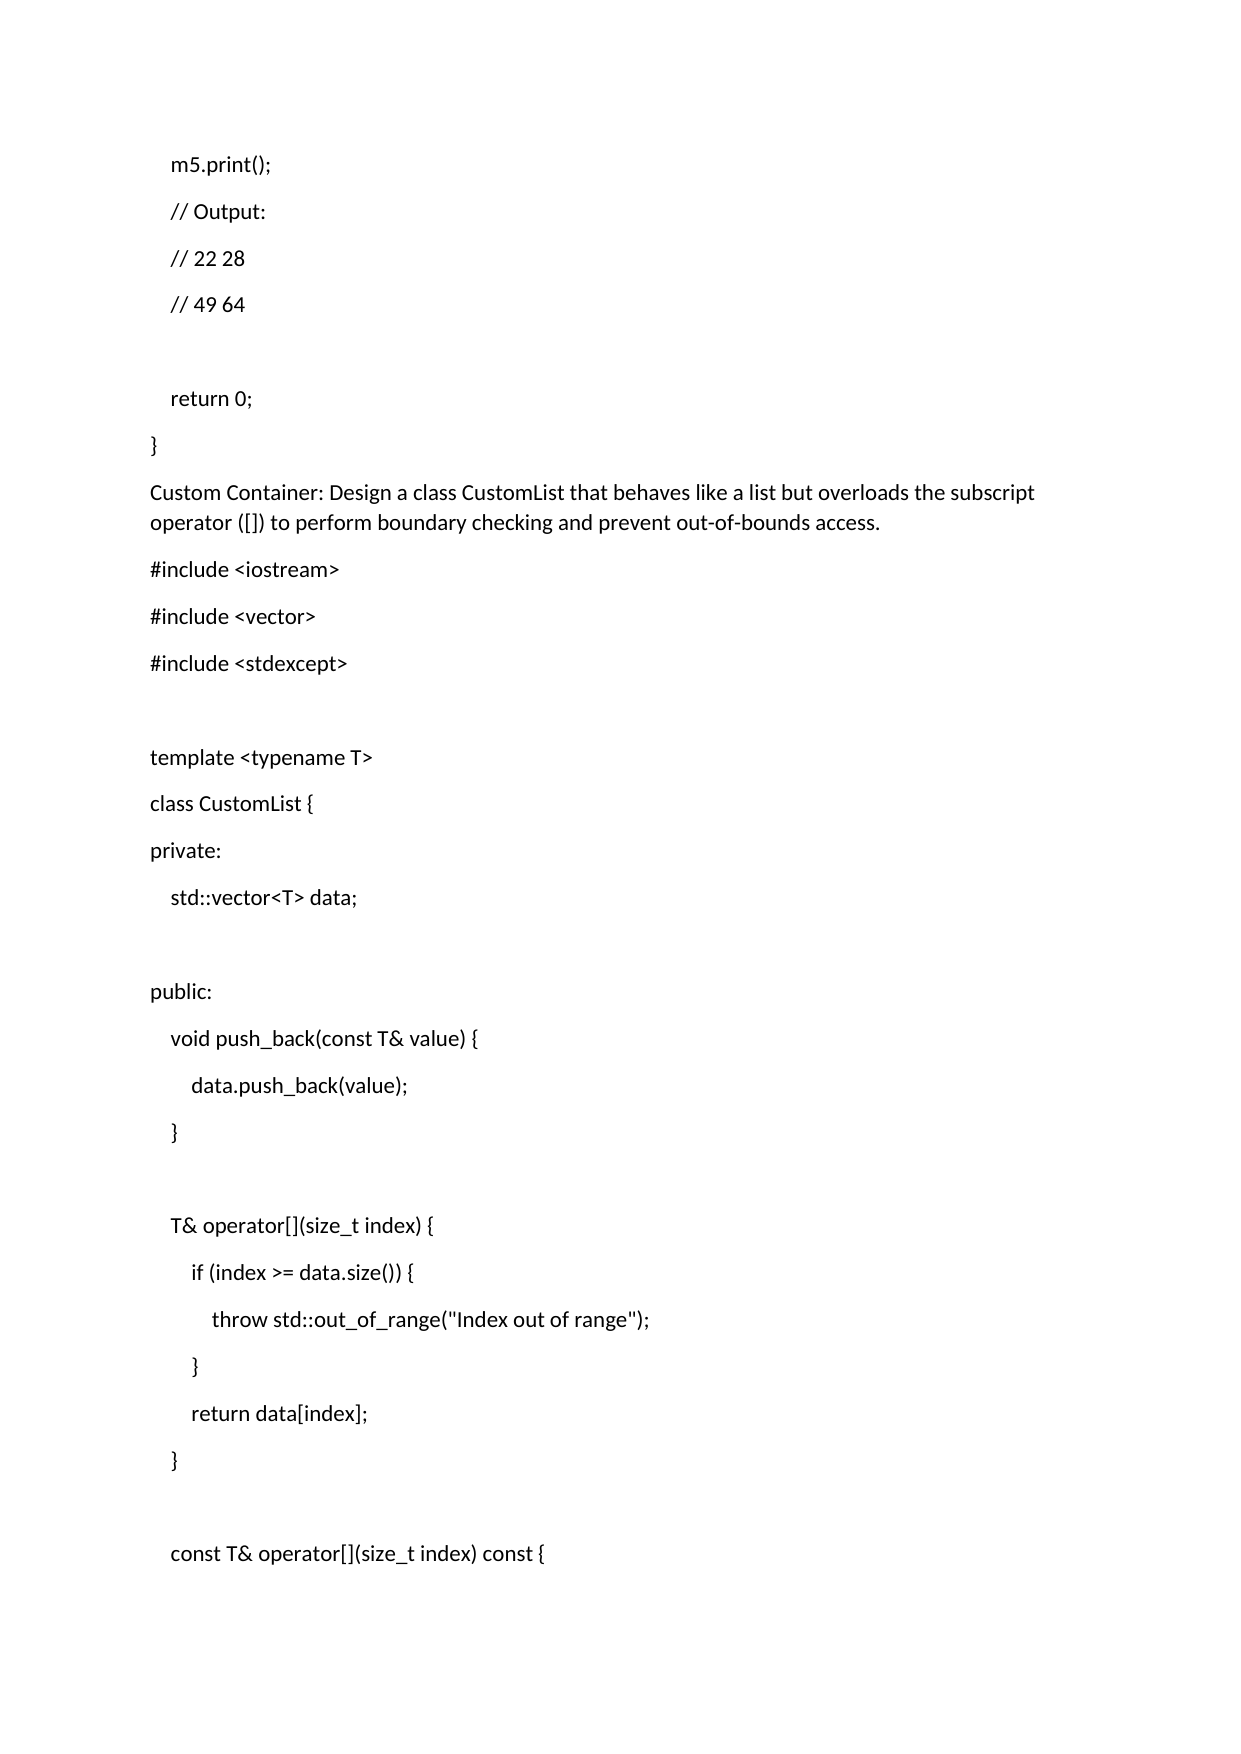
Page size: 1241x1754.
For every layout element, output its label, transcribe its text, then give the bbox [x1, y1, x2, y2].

text data.push_back(value); [150, 1071, 1090, 1099]
text // 22 28 [150, 244, 1090, 272]
text const T& operator[](size_t index) const { [150, 1539, 1090, 1568]
text #include <vector> [150, 602, 1090, 630]
text } [150, 1352, 1090, 1380]
text public: [150, 977, 1090, 1005]
text #include <stdexcept> [150, 649, 1090, 677]
text } [150, 1446, 1090, 1474]
text #include <iostream> [150, 555, 1090, 583]
text return 0; [150, 384, 1090, 412]
text } [150, 431, 1090, 459]
text class CustomList { [150, 789, 1090, 818]
text } [150, 1118, 1090, 1146]
text private: [150, 836, 1090, 864]
text // 49 64 [150, 291, 1090, 319]
text Custom Container: Design a class CustomList that behaves like a list but overloads the subscript operator ([]) to perform boundary checking and prevent out-of-bounds access. [150, 478, 1090, 536]
text T& operator[](size_t index) { [150, 1211, 1090, 1239]
text m5.print(); [150, 150, 1090, 178]
text if (index >= data.size()) { [150, 1258, 1090, 1286]
text void push_back(const T& value) { [150, 1024, 1090, 1052]
text template <typename T> [150, 743, 1090, 771]
text // Output: [150, 197, 1090, 225]
text return data[index]; [150, 1399, 1090, 1427]
text std::vector<T> data; [150, 883, 1090, 911]
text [150, 1305, 1090, 1333]
